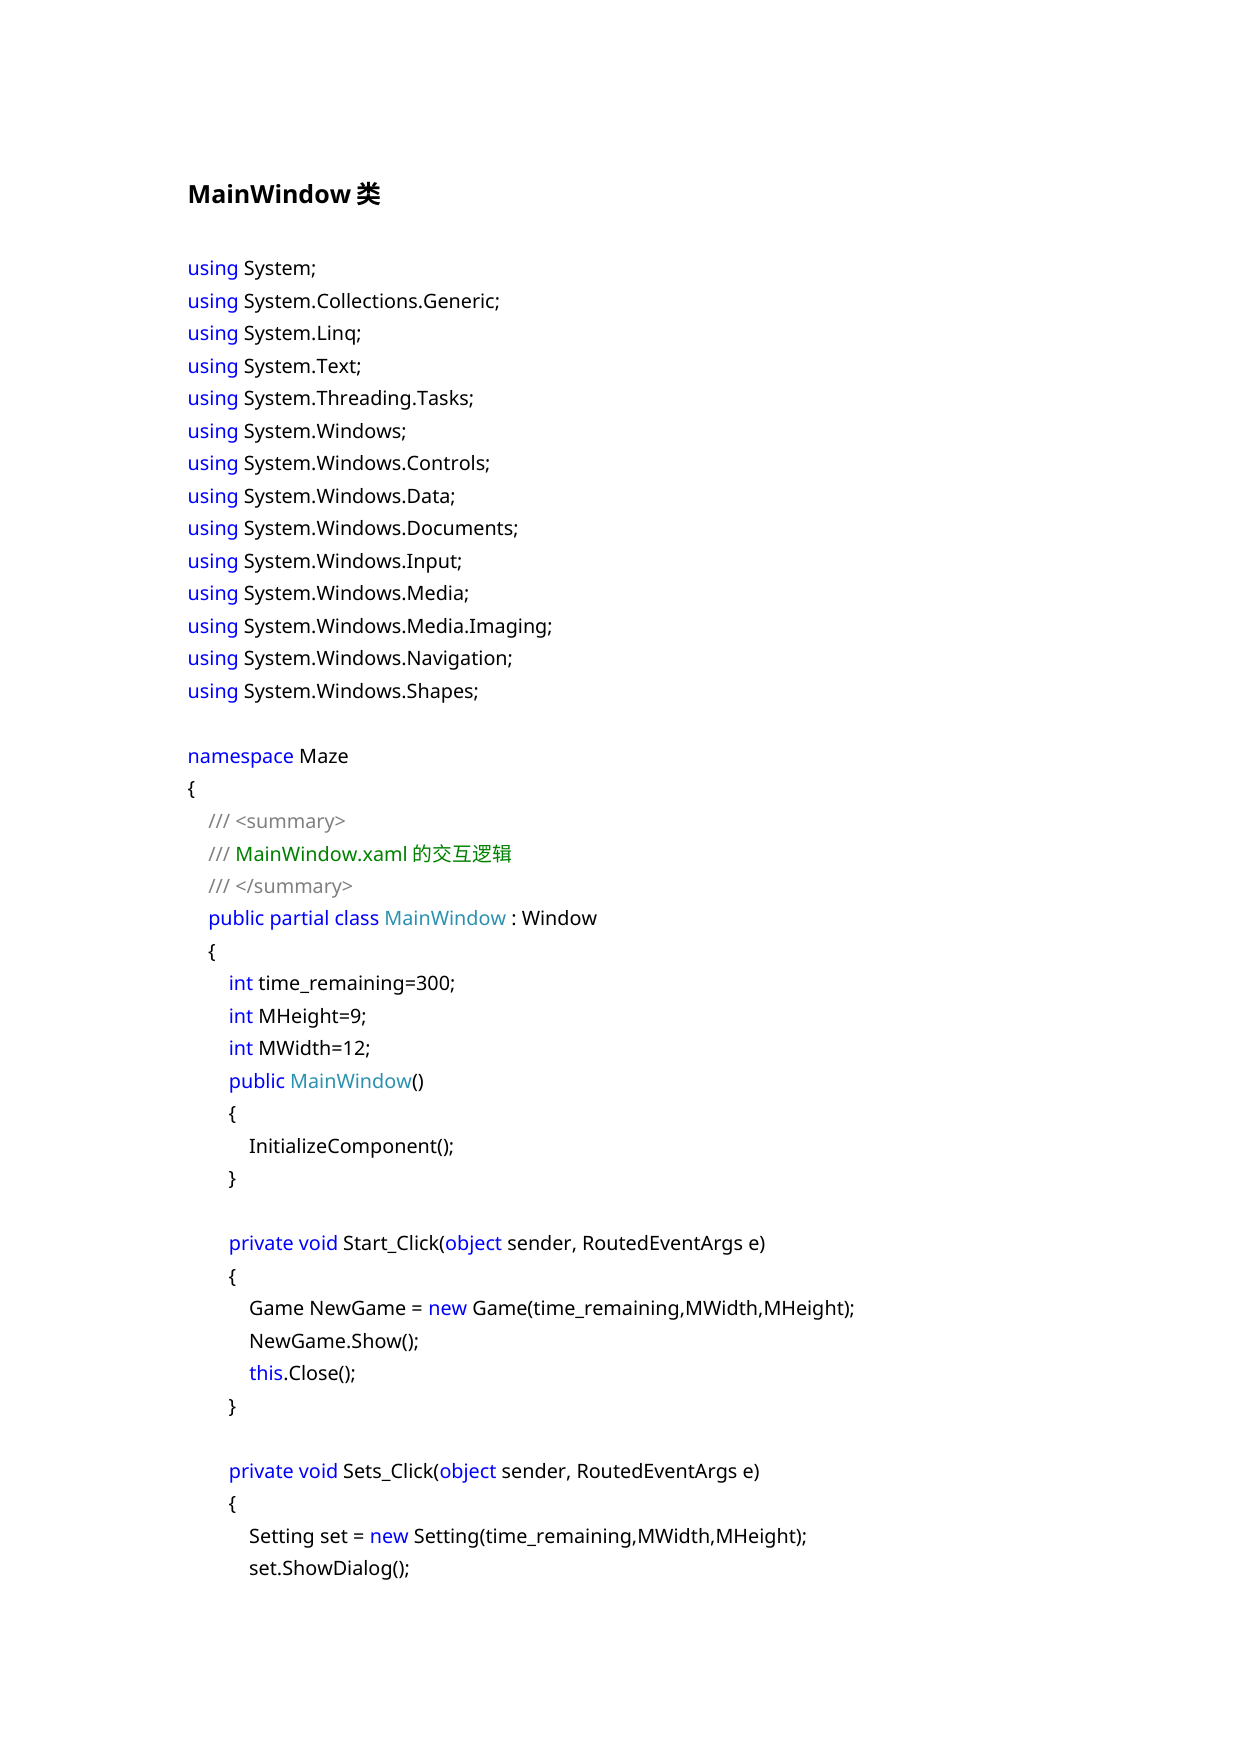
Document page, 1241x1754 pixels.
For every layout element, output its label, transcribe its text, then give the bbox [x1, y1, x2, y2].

text { [187, 1097, 1053, 1129]
text /// MainWindow.xaml 的交互逻辑 [187, 837, 1053, 869]
text Game NewGame = new Game(time_remaining,MWidth,MHeight); [187, 1292, 1053, 1324]
text int time_remaining=300; [187, 967, 1053, 999]
text int MWidth=12; [187, 1032, 1053, 1064]
text using System.Linq; [187, 317, 1053, 349]
text using System.Windows.Shapes; [187, 674, 1053, 707]
text { [187, 772, 1053, 804]
text using System.Windows.Media.Imaging; [187, 609, 1053, 642]
text using System.Windows.Data; [187, 479, 1053, 512]
text { [187, 1487, 1053, 1519]
text /// <summary> [187, 804, 1053, 837]
text public partial class MainWindow : Window [187, 902, 1053, 934]
subtitle MainWindow类 [187, 160, 1053, 225]
text using System.Windows.Controls; [187, 447, 1053, 479]
text } [187, 1162, 1053, 1194]
text namespace Maze [187, 739, 1053, 772]
text NewGame.Show(); [187, 1324, 1053, 1357]
text private void Start_Click(object sender, RoutedEventArgs e) [187, 1227, 1053, 1259]
text private void Sets_Click(object sender, RoutedEventArgs e) [187, 1454, 1053, 1487]
text using System.Collections.Generic; [187, 284, 1053, 317]
text public MainWindow() [187, 1064, 1053, 1097]
text /// </summary> [187, 869, 1053, 902]
text using System.Windows; [187, 414, 1053, 447]
text using System.Threading.Tasks; [187, 382, 1053, 414]
text set.ShowDialog(); [187, 1552, 1053, 1584]
text using System.Windows.Documents; [187, 512, 1053, 544]
text using System; [187, 252, 1053, 284]
text using System.Windows.Navigation; [187, 642, 1053, 674]
text Setting set = new Setting(time_remaining,MWidth,MHeight); [187, 1519, 1053, 1552]
text using System.Windows.Input; [187, 544, 1053, 577]
text { [187, 934, 1053, 967]
text int MHeight=9; [187, 999, 1053, 1032]
text this.Close(); [187, 1357, 1053, 1389]
text } [187, 1389, 1053, 1422]
text using System.Text; [187, 349, 1053, 382]
text { [187, 1259, 1053, 1292]
text InitializeComponent(); [187, 1129, 1053, 1162]
text using System.Windows.Media; [187, 577, 1053, 609]
